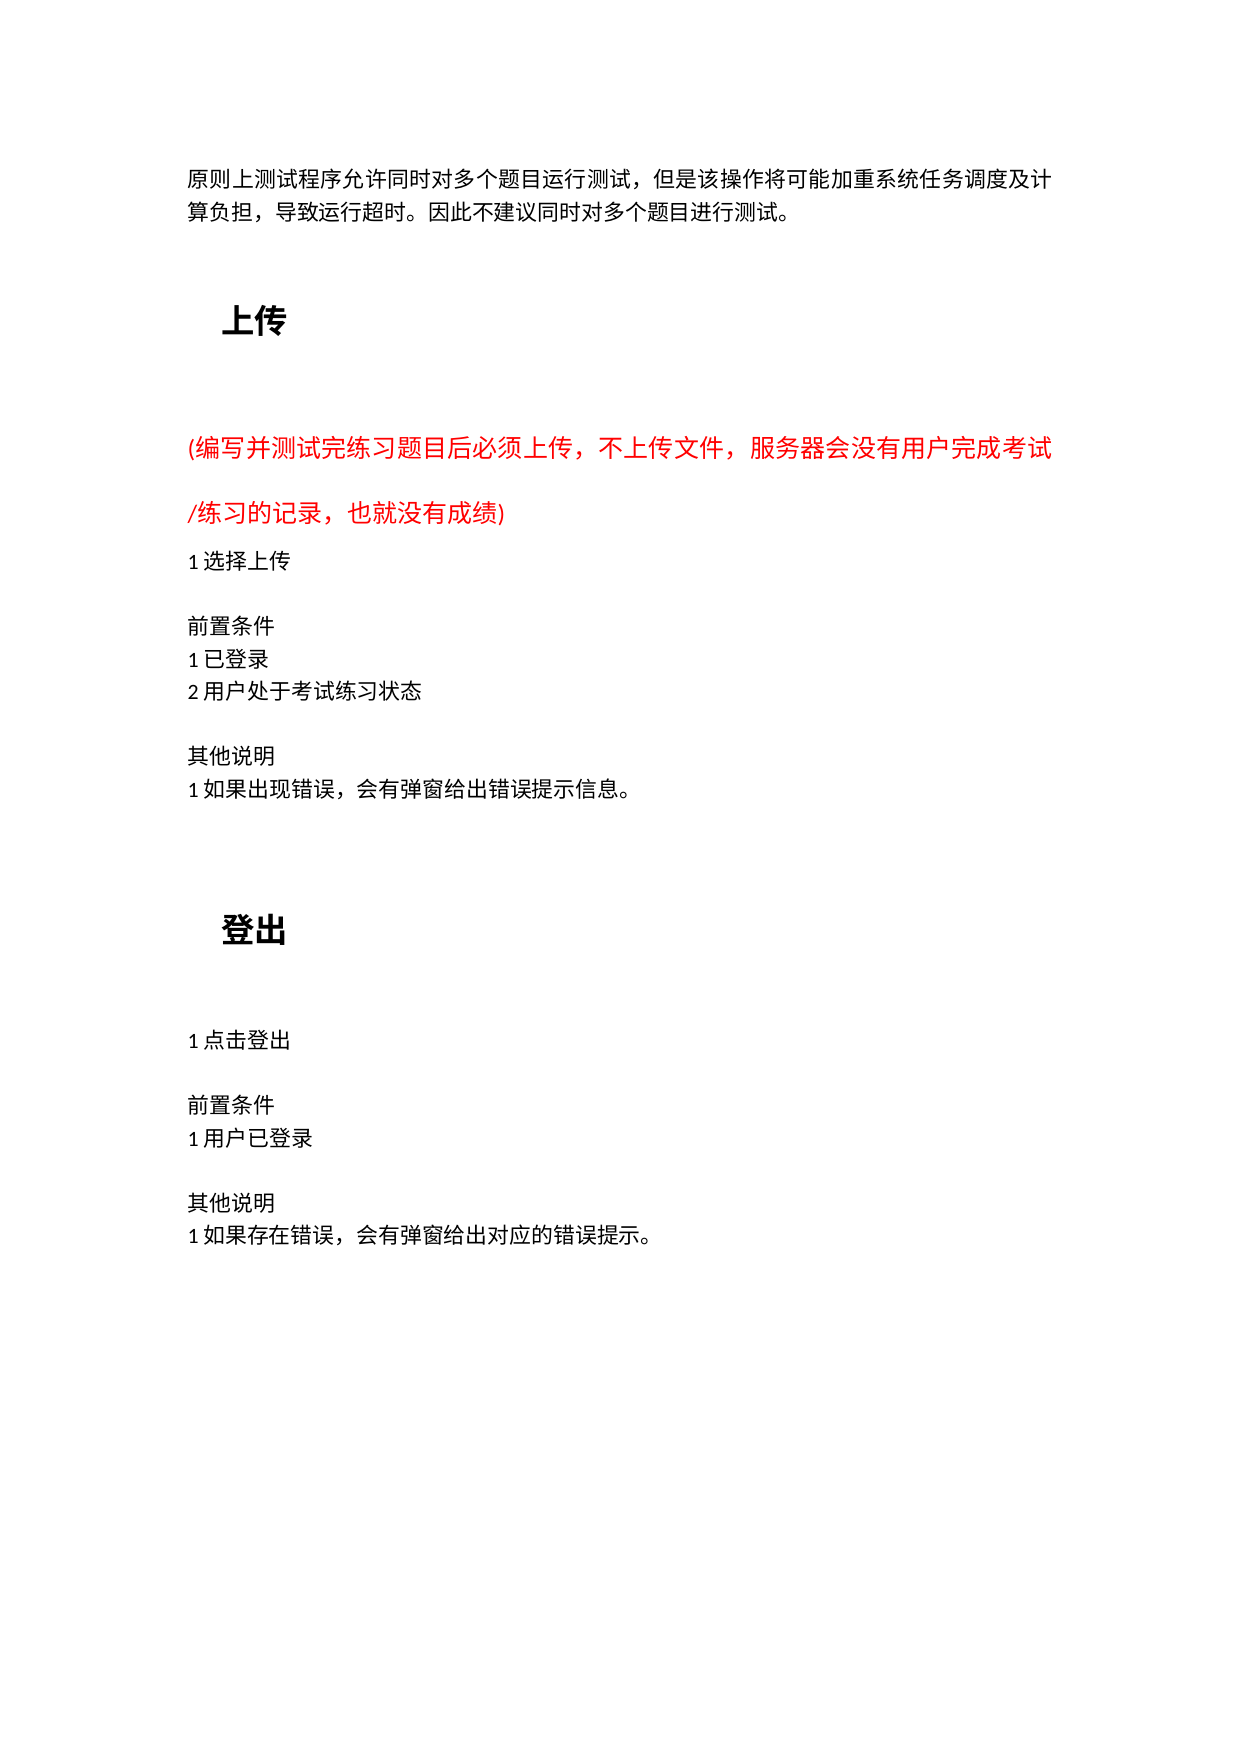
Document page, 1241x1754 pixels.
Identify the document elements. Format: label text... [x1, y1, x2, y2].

text 其他说明 [187, 739, 1053, 771]
text 其他说明 [187, 1186, 1053, 1218]
text 2 用户处于考试练习状态 [187, 674, 1053, 706]
text 1 如果出现错误，会有弹窗给出错误提示信息。 [187, 771, 1053, 804]
text 1 已登录 [187, 641, 1053, 674]
text 1 点击登出 [187, 1023, 1053, 1056]
text 前置条件 [187, 1088, 1053, 1121]
subtitle 上传 [187, 287, 1053, 352]
text 原则上测试程序允许同时对多个题目运行测试，但是该操作将可能加重系统任务调度及计算负担，导致运行超时。因此不建议同时对多个题目进行测试。 [187, 162, 1053, 227]
text 1 选择上传 [187, 544, 1053, 576]
subtitle 登出 [187, 896, 1053, 961]
text 1 用户已登录 [187, 1121, 1053, 1153]
text 1如果存在错误，会有弹窗给出对应的错误提示。 [187, 1218, 1053, 1251]
text (编写并测试完练习题目后必须上传，不上传文件，服务器会没有用户完成考试/练习的记录，也就没有成绩) [187, 414, 1053, 544]
text 前置条件 [187, 609, 1053, 641]
